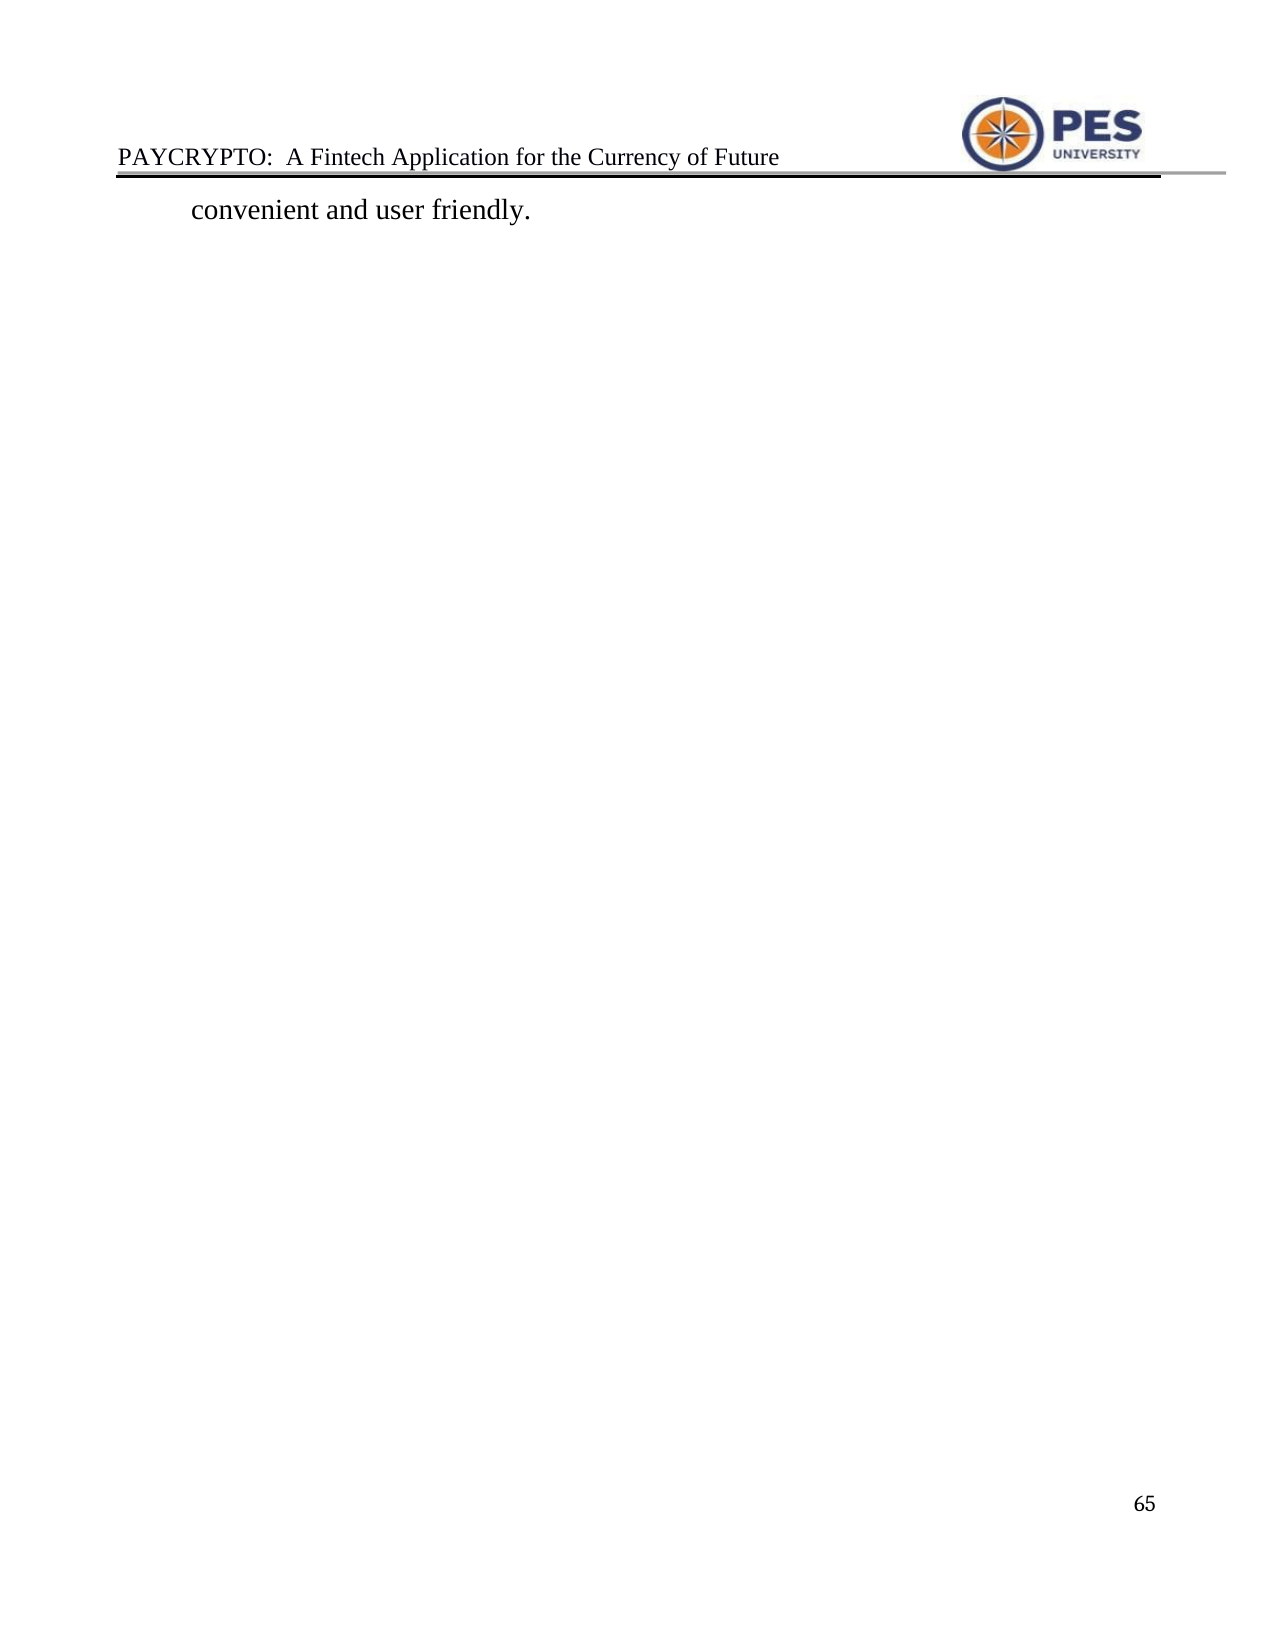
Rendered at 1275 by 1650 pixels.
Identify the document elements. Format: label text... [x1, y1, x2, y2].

picture [960, 95, 1146, 171]
